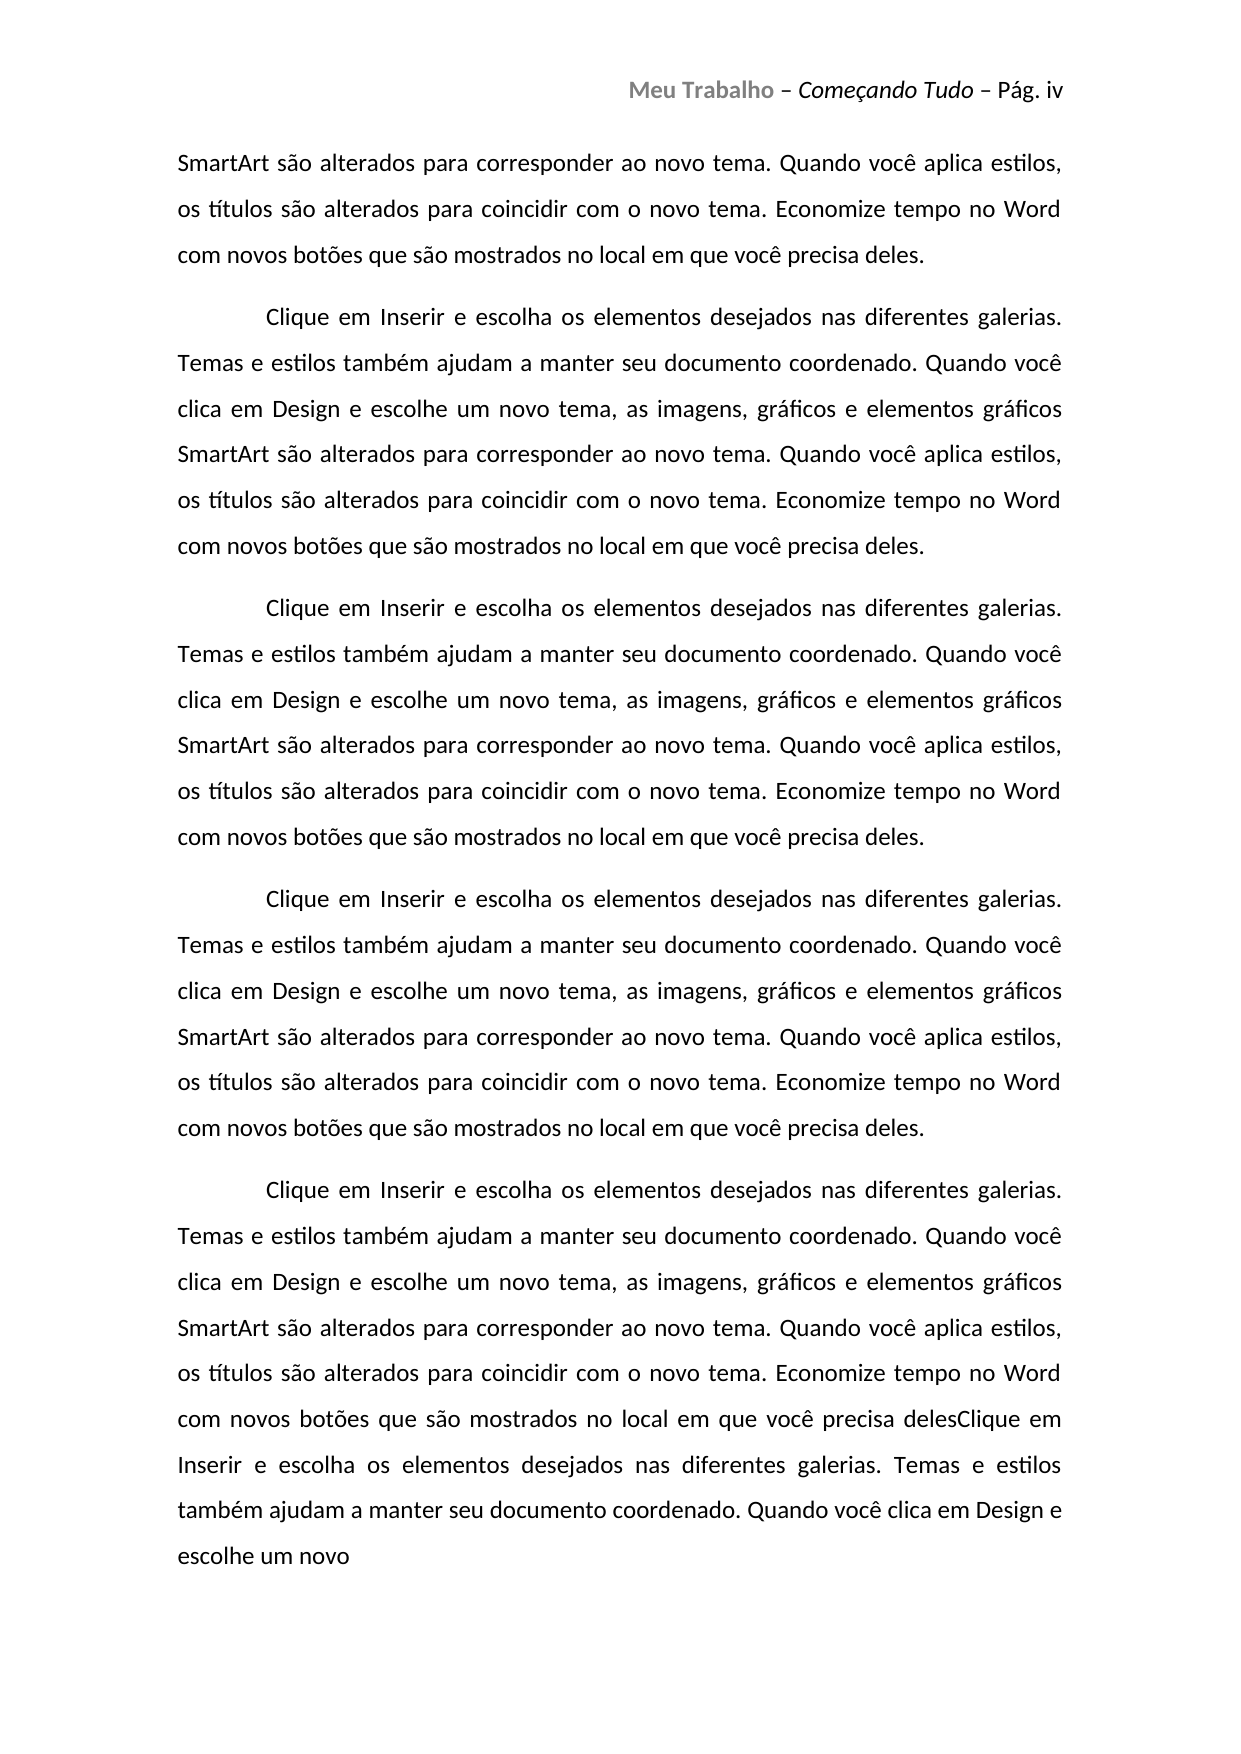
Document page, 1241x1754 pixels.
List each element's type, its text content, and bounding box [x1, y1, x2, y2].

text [177, 148, 1063, 269]
text Clique em Inserir e escolha os elementos desejados nas diferentes galerias. Temas e estilos também ajudam a manter seu documento coordenado. Quando você clica em Design e escolhe um novo tema, as imagens, gráficos e elementos gráficos SmartArt são alterados para corresponder ao novo tema. Quando você aplica estilos, os títulos são alterados para coincidir com o novo tema. Economize tempo no Word com novos botões que são mostrados no local em que você precisa delesClique em Inserir e escolha os elementos desejados nas diferentes galerias. Temas e estilos também ajudam a manter seu documento coordenado. Quando você clica em Design e escolhe um novo [177, 1174, 1063, 1571]
